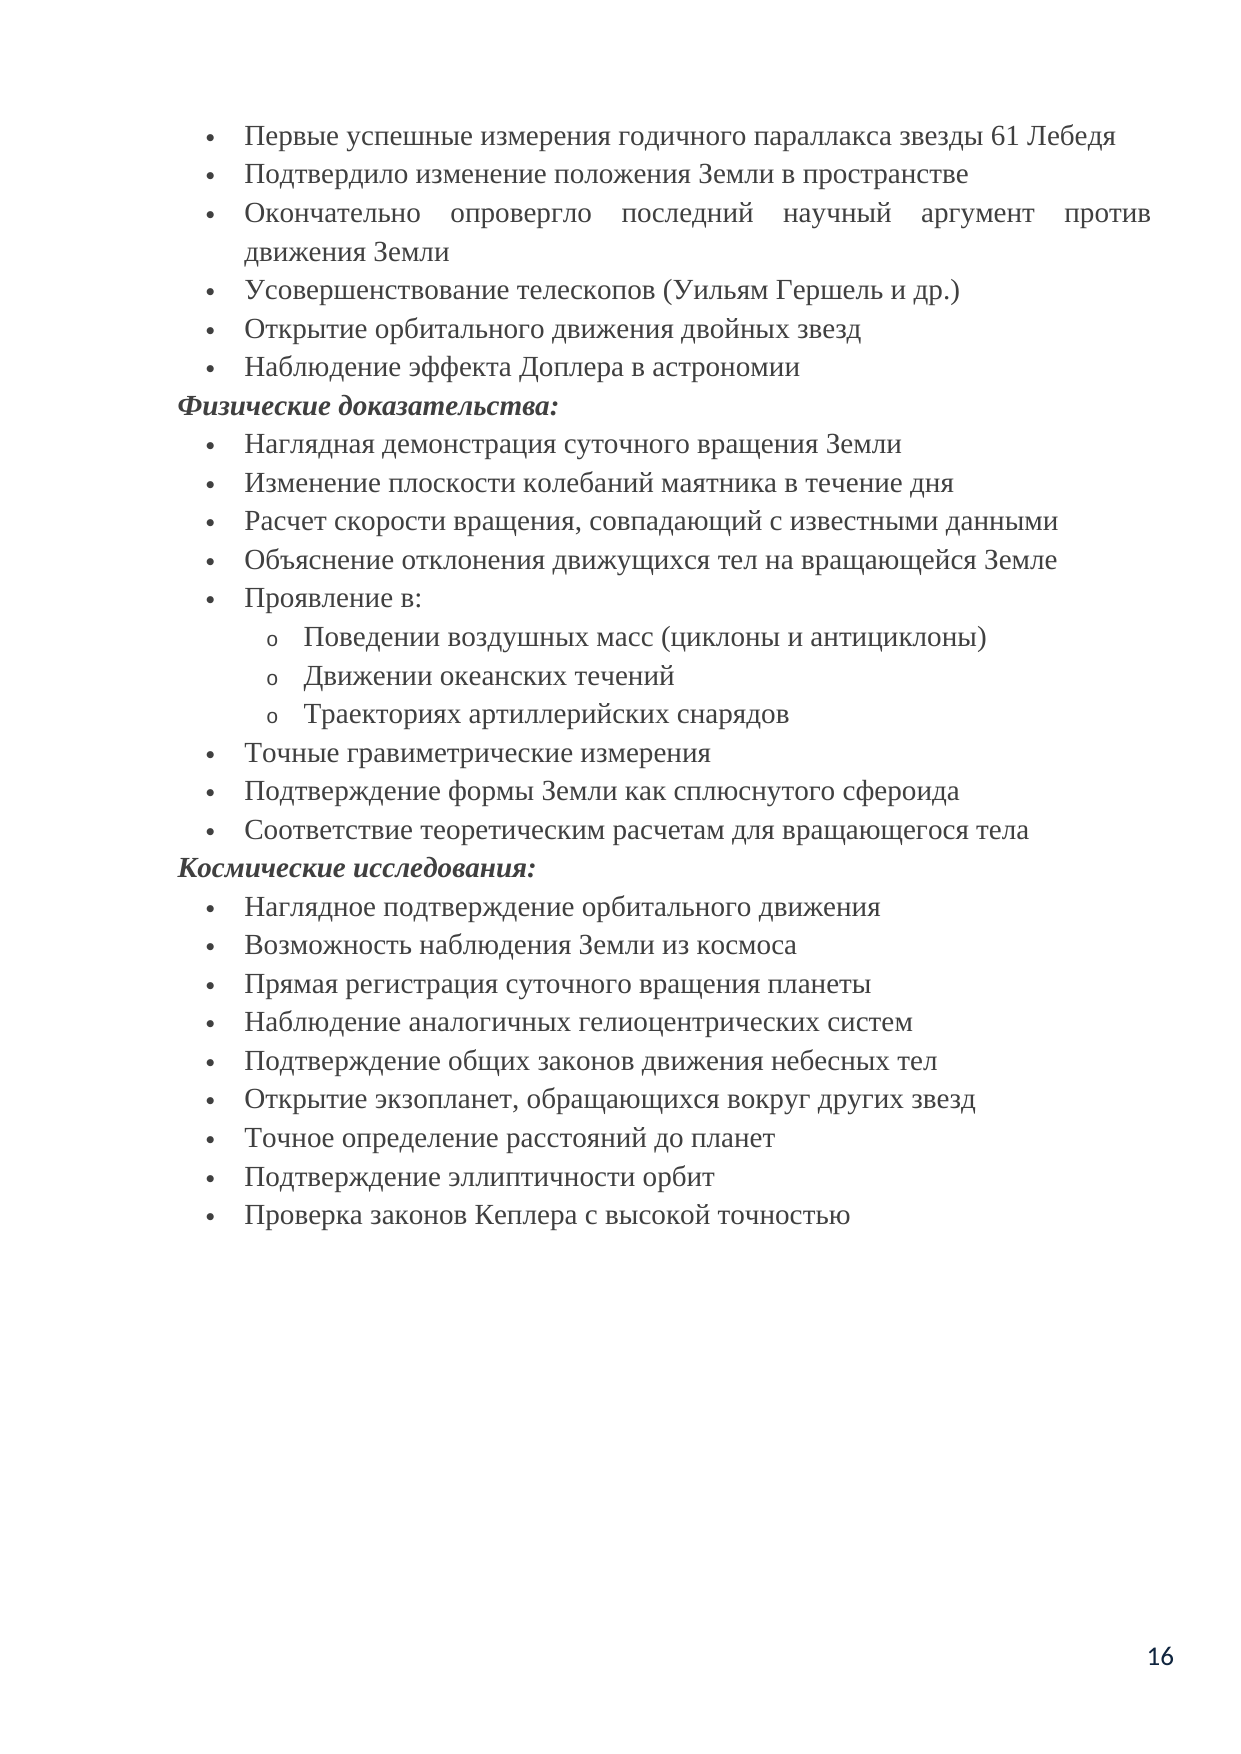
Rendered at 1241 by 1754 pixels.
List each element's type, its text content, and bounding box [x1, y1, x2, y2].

list Проверка законов Кеплера с высокой точностью [207, 1197, 1152, 1231]
list Возможность наблюдения Земли из космоса [207, 927, 1152, 961]
list Наглядное подтверждение орбитального движения [207, 889, 1152, 922]
list Расчет скорости вращения, совпадающий с известными данными [207, 503, 1152, 537]
list Первые успешные измерения годичного параллакса звезды 61 Лебедя [207, 118, 1152, 152]
list Подтверждение общих законов движения небесных тел [207, 1043, 1152, 1077]
list Усовершенствование телескопов (Уильям Гершель и др.) [207, 272, 1152, 306]
list Наблюдение аналогичных гелиоцентрических систем [207, 1004, 1152, 1038]
list Соответствие теоретическим расчетам для вращающегося тела [207, 812, 1152, 845]
list Точные гравиметрические измерения [207, 735, 1152, 768]
list Подтверждение эллиптичности орбит [207, 1159, 1152, 1192]
list Окончательно опровергло последний научный аргумент против движения Земли [207, 195, 1152, 267]
list Прямая регистрация суточного вращения планеты [207, 966, 1152, 999]
list Открытие экзопланет, обращающихся вокруг других звезд [207, 1082, 1152, 1115]
list Движении океанских течений [266, 658, 1152, 691]
subtitle Физические доказательства: [177, 388, 1152, 421]
list Поведении воздушных масс (циклоны и антициклоны) [266, 619, 1152, 653]
list Изменение плоскости колебаний маятника в течение дня [207, 465, 1152, 498]
list Объяснение отклонения движущихся тел на вращающейся Земле [207, 542, 1152, 576]
list Наблюдение эффекта Доплера в астрономии [207, 349, 1152, 383]
list Точное определение расстояний до планет [207, 1120, 1152, 1154]
list Подтвердило изменение положения Земли в пространстве [207, 157, 1152, 190]
list Открытие орбитального движения двойных звезд [207, 311, 1152, 344]
list Траекториях артиллерийских снарядов [266, 696, 1152, 730]
list Проявление в: [207, 581, 1152, 614]
list Подтверждение формы Земли как сплюснутого сфероида [207, 773, 1152, 807]
subtitle Космические исследования: [177, 850, 1152, 884]
list Наглядная демонстрация суточного вращения Земли [207, 426, 1152, 460]
